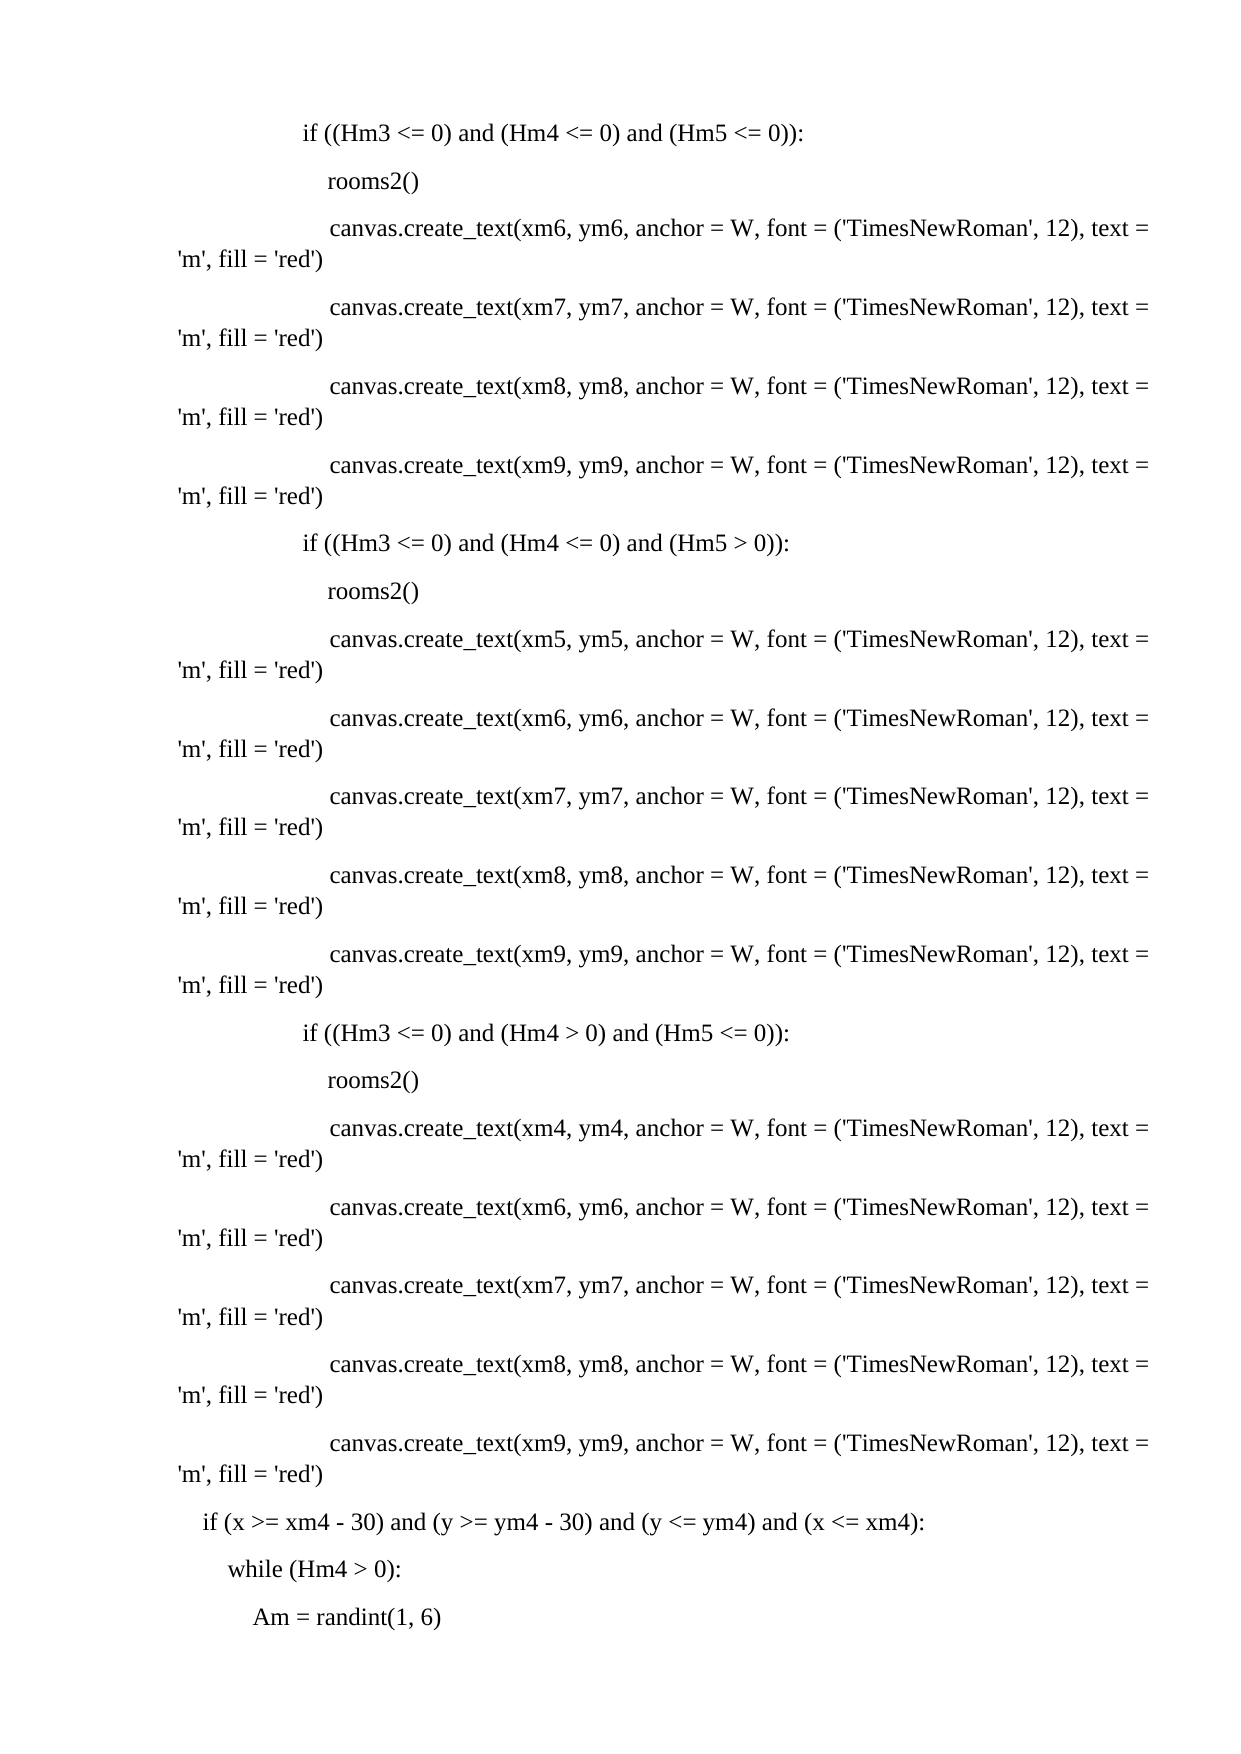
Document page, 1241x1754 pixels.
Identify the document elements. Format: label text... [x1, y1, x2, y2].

text canvas.create_text(xm7, ym7, anchor = W, font = ('TimesNewRoman', 12), text = 'm', fill = 'red') [177, 292, 1152, 352]
text rooms2() [177, 166, 1152, 194]
text canvas.create_text(xm8, ym8, anchor = W, font = ('TimesNewRoman', 12), text = 'm', fill = 'red') [177, 860, 1152, 920]
text canvas.create_text(xm9, ym9, anchor = W, font = ('TimesNewRoman', 12), text = 'm', fill = 'red') [177, 1428, 1152, 1488]
text canvas.create_text(xm6, ym6, anchor = W, font = ('TimesNewRoman', 12), text = 'm', fill = 'red') [177, 213, 1152, 273]
text canvas.create_text(xm4, ym4, anchor = W, font = ('TimesNewRoman', 12), text = 'm', fill = 'red') [177, 1113, 1152, 1173]
text canvas.create_text(xm9, ym9, anchor = W, font = ('TimesNewRoman', 12), text = 'm', fill = 'red') [177, 939, 1152, 999]
text while (Hm4 > 0): [177, 1554, 1152, 1583]
text canvas.create_text(xm6, ym6, anchor = W, font = ('TimesNewRoman', 12), text = 'm', fill = 'red') [177, 1192, 1152, 1252]
text canvas.create_text(xm6, ym6, anchor = W, font = ('TimesNewRoman', 12), text = 'm', fill = 'red') [177, 703, 1152, 762]
text canvas.create_text(xm5, ym5, anchor = W, font = ('TimesNewRoman', 12), text = 'm', fill = 'red') [177, 624, 1152, 684]
text if ((Hm3 <= 0) and (Hm4 <= 0) and (Hm5 > 0)): [177, 528, 1152, 557]
text if ((Hm3 <= 0) and (Hm4 <= 0) and (Hm5 <= 0)): [177, 118, 1152, 147]
text canvas.create_text(xm7, ym7, anchor = W, font = ('TimesNewRoman', 12), text = 'm', fill = 'red') [177, 781, 1152, 841]
text rooms2() [177, 1065, 1152, 1094]
text if ((Hm3 <= 0) and (Hm4 > 0) and (Hm5 <= 0)): [177, 1018, 1152, 1046]
text Am = randint(1, 6) [177, 1602, 1152, 1631]
text canvas.create_text(xm8, ym8, anchor = W, font = ('TimesNewRoman', 12), text = 'm', fill = 'red') [177, 371, 1152, 431]
text canvas.create_text(xm8, ym8, anchor = W, font = ('TimesNewRoman', 12), text = 'm', fill = 'red') [177, 1349, 1152, 1409]
text rooms2() [177, 576, 1152, 605]
text canvas.create_text(xm7, ym7, anchor = W, font = ('TimesNewRoman', 12), text = 'm', fill = 'red') [177, 1271, 1152, 1330]
text if (x >= xm4 - 30) and (y >= ym4 - 30) and (y <= ym4) and (x <= xm4): [177, 1507, 1152, 1536]
text canvas.create_text(xm9, ym9, anchor = W, font = ('TimesNewRoman', 12), text = 'm', fill = 'red') [177, 450, 1152, 509]
